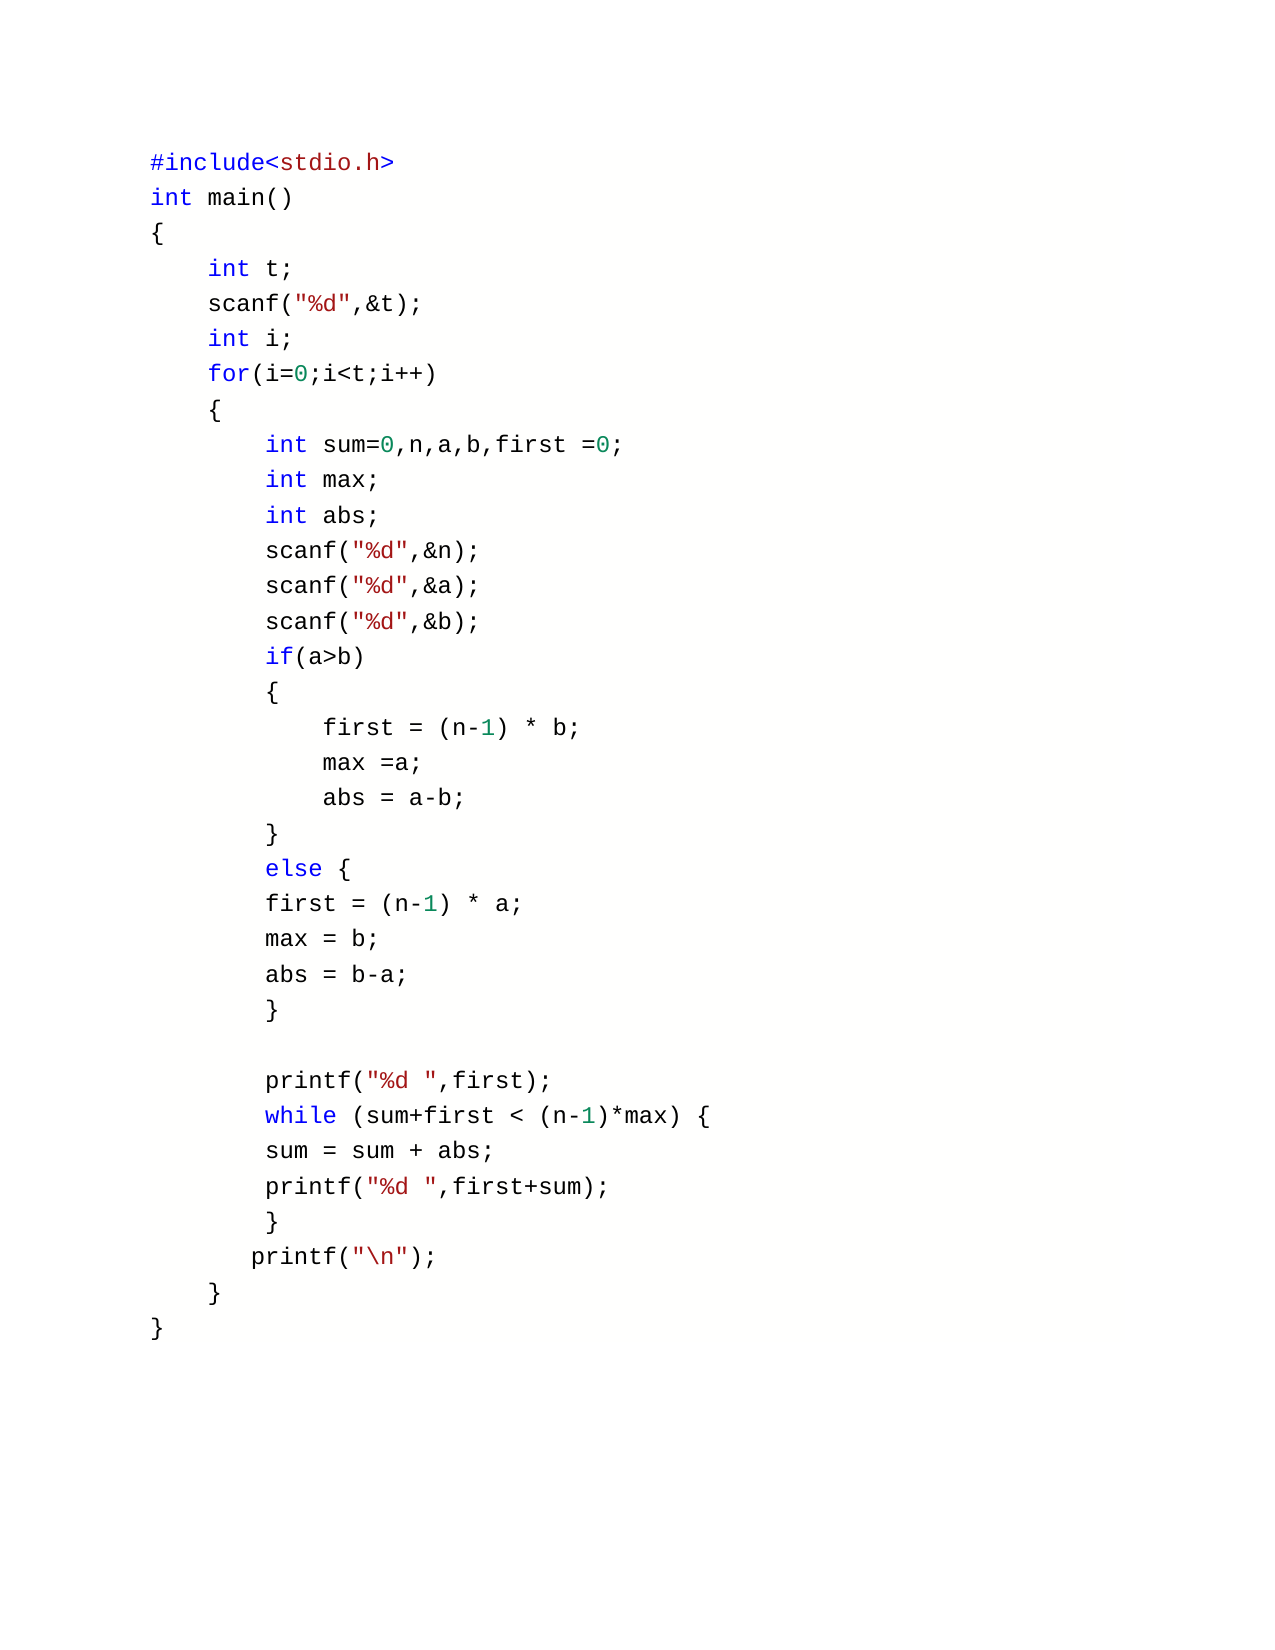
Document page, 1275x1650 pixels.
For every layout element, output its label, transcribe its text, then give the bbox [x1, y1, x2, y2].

text } [150, 821, 1125, 848]
text int main() [150, 185, 1125, 212]
text int max; [150, 468, 1125, 495]
text scanf("%d",&n); [150, 538, 1125, 566]
text } [150, 1280, 1125, 1307]
text #include<stdio.h> [150, 150, 1125, 177]
text int i; [150, 327, 1125, 354]
text int t; [150, 256, 1125, 283]
text else { [150, 856, 1125, 883]
text } [150, 997, 1125, 1025]
text { [150, 397, 1125, 424]
text max = b; [150, 927, 1125, 954]
text scanf("%d",&b); [150, 609, 1125, 636]
text max =a; [150, 750, 1125, 777]
text while (sum+first < (n-1)*max) { [150, 1103, 1125, 1131]
text abs = b-a; [150, 962, 1125, 989]
text printf("%d ",first+sum); [150, 1174, 1125, 1201]
text first = (n-1) * b; [150, 715, 1125, 742]
text abs = a-b; [150, 786, 1125, 813]
text if(a>b) [150, 644, 1125, 672]
text { [150, 221, 1125, 248]
text { [150, 680, 1125, 707]
text } [150, 1209, 1125, 1237]
text scanf("%d",&a); [150, 574, 1125, 601]
text printf("%d ",first); [150, 1068, 1125, 1095]
text } [150, 1315, 1125, 1342]
text for(i=0;i<t;i++) [150, 362, 1125, 389]
text scanf("%d",&t); [150, 291, 1125, 318]
text int abs; [150, 503, 1125, 530]
text sum = sum + abs; [150, 1139, 1125, 1166]
text first = (n-1) * a; [150, 892, 1125, 919]
text printf("\n"); [150, 1245, 1125, 1272]
text int sum=0,n,a,b,first =0; [150, 432, 1125, 460]
